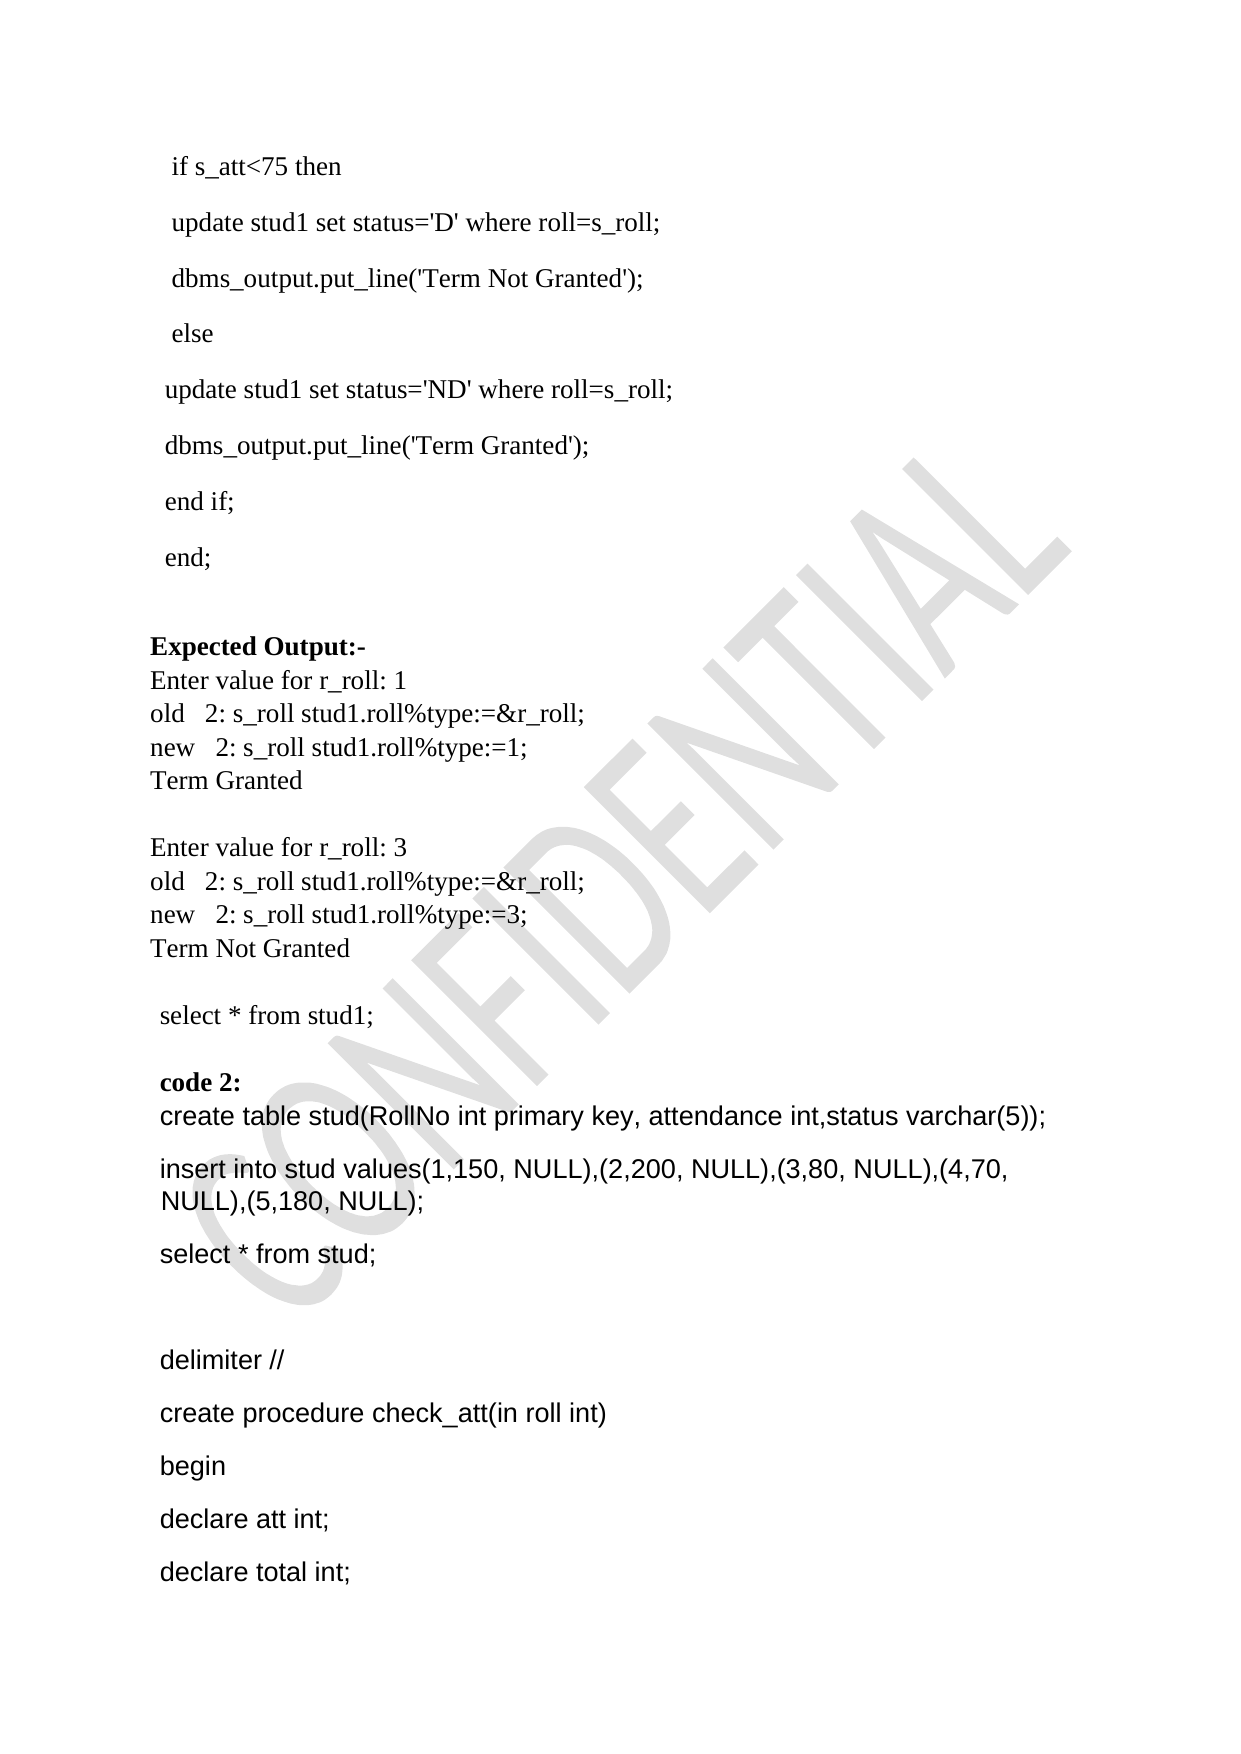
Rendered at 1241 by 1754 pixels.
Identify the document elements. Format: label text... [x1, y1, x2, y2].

text declare att int; [159, 1503, 1090, 1534]
text Term Not Granted [150, 932, 1090, 963]
text delimiter // [159, 1344, 1090, 1375]
text select * from stud; [159, 1238, 1090, 1269]
text new 2: s_roll stud1.roll%type:=1; [150, 731, 1090, 762]
text update stud1 set status='D' where roll=s_roll; [158, 206, 1090, 237]
text Enter value for r_roll: 3 [150, 831, 1090, 863]
text create procedure check_att(in roll int) [159, 1397, 1090, 1428]
text dbms_output.put_line('Term Not Granted'); [158, 262, 1090, 293]
text Expected Output:- [150, 630, 1090, 661]
text create table stud(RollNo int primary key, attendance int,status varchar(5)); [159, 1100, 1090, 1131]
text Term Granted [150, 764, 1090, 796]
text update stud1 set status='ND' where roll=s_roll; [158, 373, 1090, 404]
text begin [159, 1450, 1090, 1481]
text declare total int; [159, 1556, 1090, 1587]
text end if; [158, 485, 1090, 516]
text end; [158, 541, 1090, 572]
text Enter value for r_roll: 1 [150, 664, 1090, 695]
text select * from stud1; [159, 999, 1090, 1030]
text insert into stud values(1,150, NULL),(2,200, NULL),(3,80, NULL),(4,70, NULL),(5,180, NULL); [159, 1153, 1090, 1216]
text code 2: [159, 1066, 1090, 1097]
text new 2: s_roll stud1.roll%type:=3; [150, 898, 1090, 930]
text else [158, 317, 1090, 349]
text if s_att<75 then [158, 150, 1090, 181]
text old 2: s_roll stud1.roll%type:=&r_roll; [150, 865, 1090, 896]
text old 2: s_roll stud1.roll%type:=&r_roll; [150, 697, 1090, 728]
text dbms_output.put_line('Term Granted'); [158, 429, 1090, 460]
